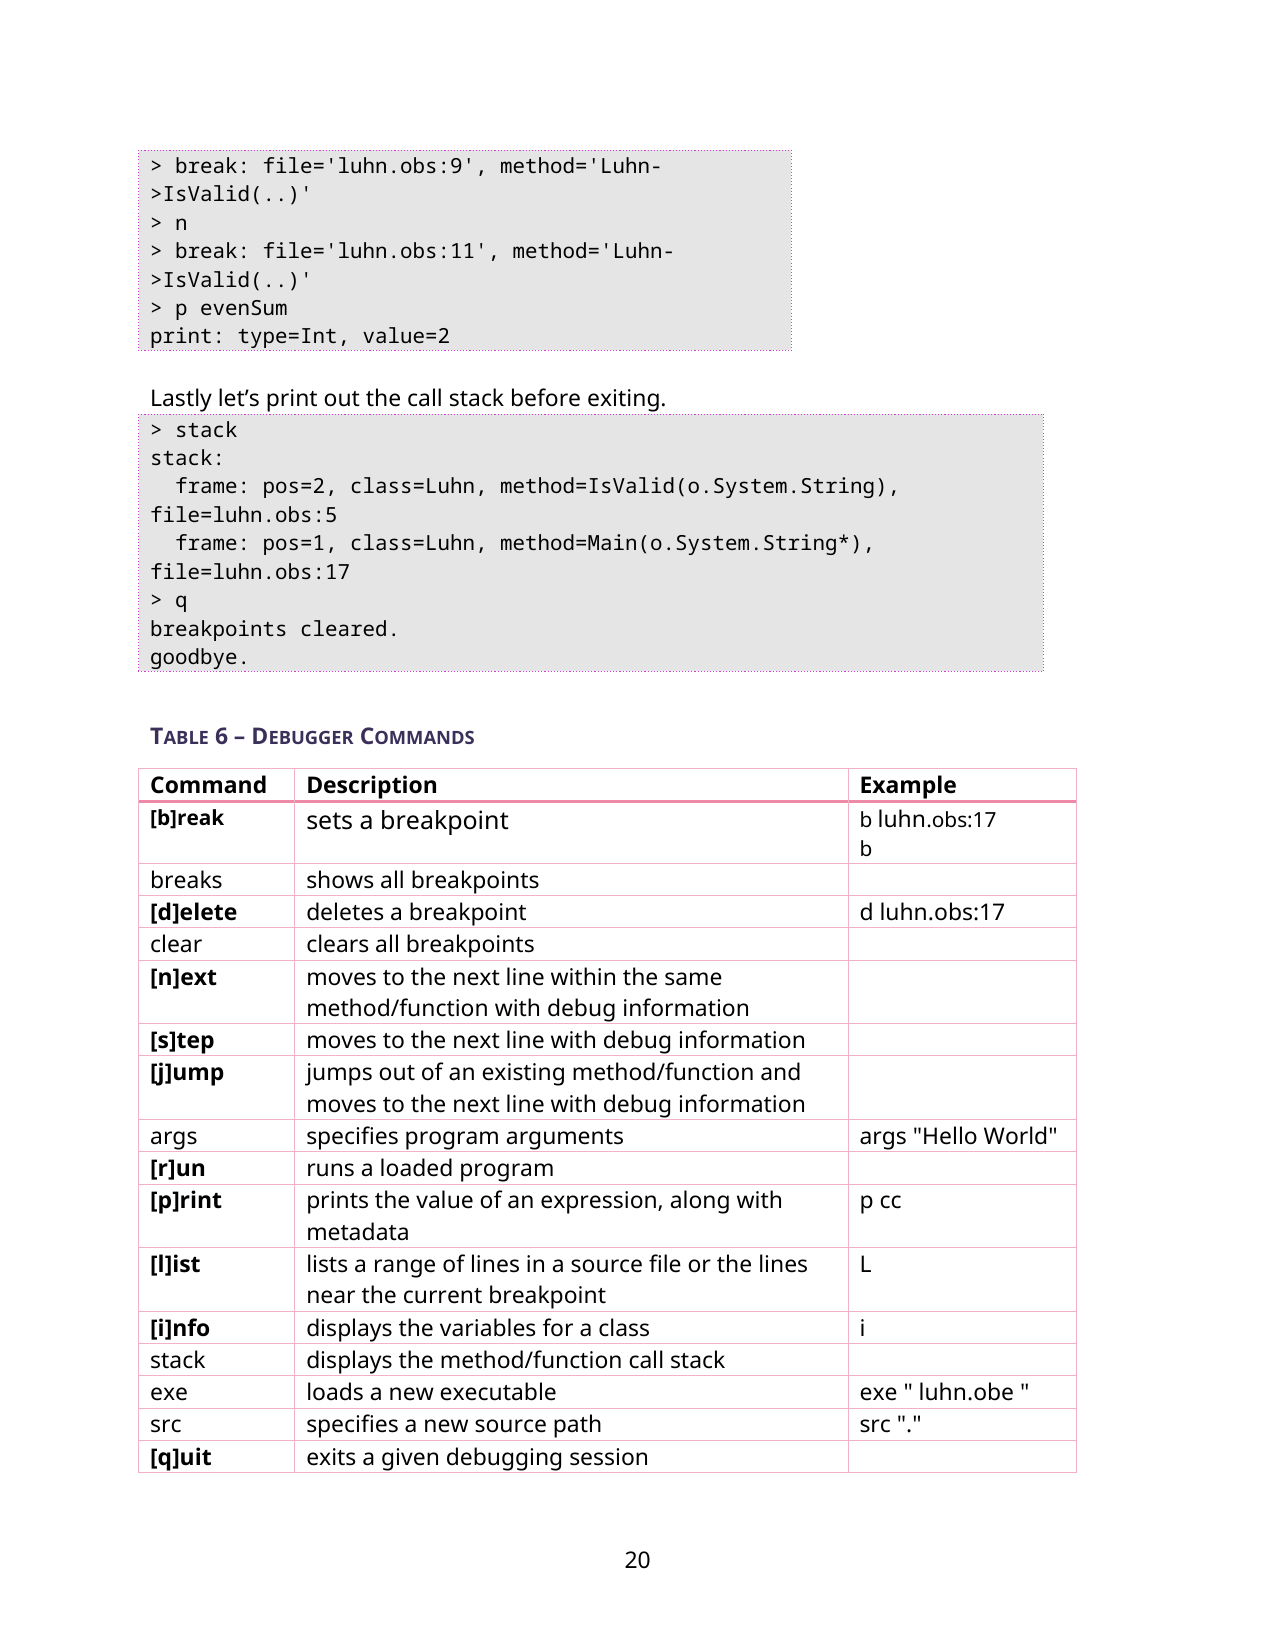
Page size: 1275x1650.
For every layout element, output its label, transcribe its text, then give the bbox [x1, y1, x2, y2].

table_header Description [295, 769, 848, 800]
table_cell [849, 961, 1076, 1023]
table_cell [p]rint [139, 1185, 294, 1247]
table_cell jumps out of an existing method/function and moves to the next line with debug information [295, 1056, 848, 1119]
table_cell [q]uit [139, 1441, 294, 1472]
table_cell [l]ist [139, 1248, 294, 1311]
table_cell loads a new executable [295, 1376, 848, 1407]
table_cell [849, 864, 1076, 895]
table_cell L [849, 1248, 1076, 1311]
table_cell [n]ext [139, 961, 294, 1023]
table_cell [r]un [139, 1152, 294, 1183]
table_cell lists a range of lines in a source file or the lines near the current breakpoint [295, 1248, 848, 1311]
table_cell exits a given debugging session [295, 1441, 848, 1472]
table_cell displays the variables for a class [295, 1312, 848, 1343]
table_cell args [139, 1120, 294, 1151]
table_cell [j]ump [139, 1056, 294, 1119]
table_cell [i]nfo [139, 1312, 294, 1343]
table_cell [849, 1344, 1076, 1375]
table_cell b luhn.obs:17 b [849, 803, 1076, 863]
table_cell src "." [849, 1409, 1076, 1440]
table_cell clear [139, 928, 294, 959]
table_cell specifies a new source path [295, 1409, 848, 1440]
table_cell i [849, 1312, 1076, 1343]
table_cell breaks [139, 864, 294, 895]
table_header Command [139, 769, 294, 800]
table_cell runs a loaded program [295, 1152, 848, 1183]
table_cell [849, 1441, 1076, 1472]
table_cell shows all breakpoints [295, 864, 848, 895]
table_cell [b]reak [139, 803, 294, 863]
table_cell moves to the next line within the same method/function with debug information [295, 961, 848, 1023]
table_cell stack [139, 1344, 294, 1375]
table_cell [849, 1152, 1076, 1183]
table_cell [d]elete [139, 896, 294, 927]
table_cell displays the method/function call stack [295, 1344, 848, 1375]
table_cell moves to the next line with debug information [295, 1024, 848, 1055]
table_cell sets a breakpoint [295, 803, 848, 863]
table_cell prints the value of an expression, along with metadata [295, 1185, 848, 1247]
table_cell specifies program arguments [295, 1120, 848, 1151]
table_cell exe " luhn.obe " [849, 1376, 1076, 1407]
table_header > stack stack: frame: pos=2, class=Luhn, method=IsValid(o.System.String), file=luhn.obs:5 frame: pos=1, class=Luhn, method=Main(o.System.String*), file=luhn.obs:17 > q breakpoints cleared. goodbye. [139, 414, 1043, 671]
text Lastly let’s print out the call stack before exiting. [150, 382, 1125, 414]
table_cell args "Hello World" [849, 1120, 1076, 1151]
table_cell [849, 1056, 1076, 1119]
table_cell deletes a breakpoint [295, 896, 848, 927]
table_cell d luhn.obs:17 [849, 896, 1076, 927]
table_cell clears all breakpoints [295, 928, 848, 959]
table_cell p cc [849, 1185, 1076, 1247]
table_cell src [139, 1409, 294, 1440]
table_cell [849, 1024, 1076, 1055]
table_cell exe [139, 1376, 294, 1407]
table_cell [849, 928, 1076, 959]
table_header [139, 150, 791, 350]
table_header Example [849, 769, 1076, 800]
table_cell [s]tep [139, 1024, 294, 1055]
